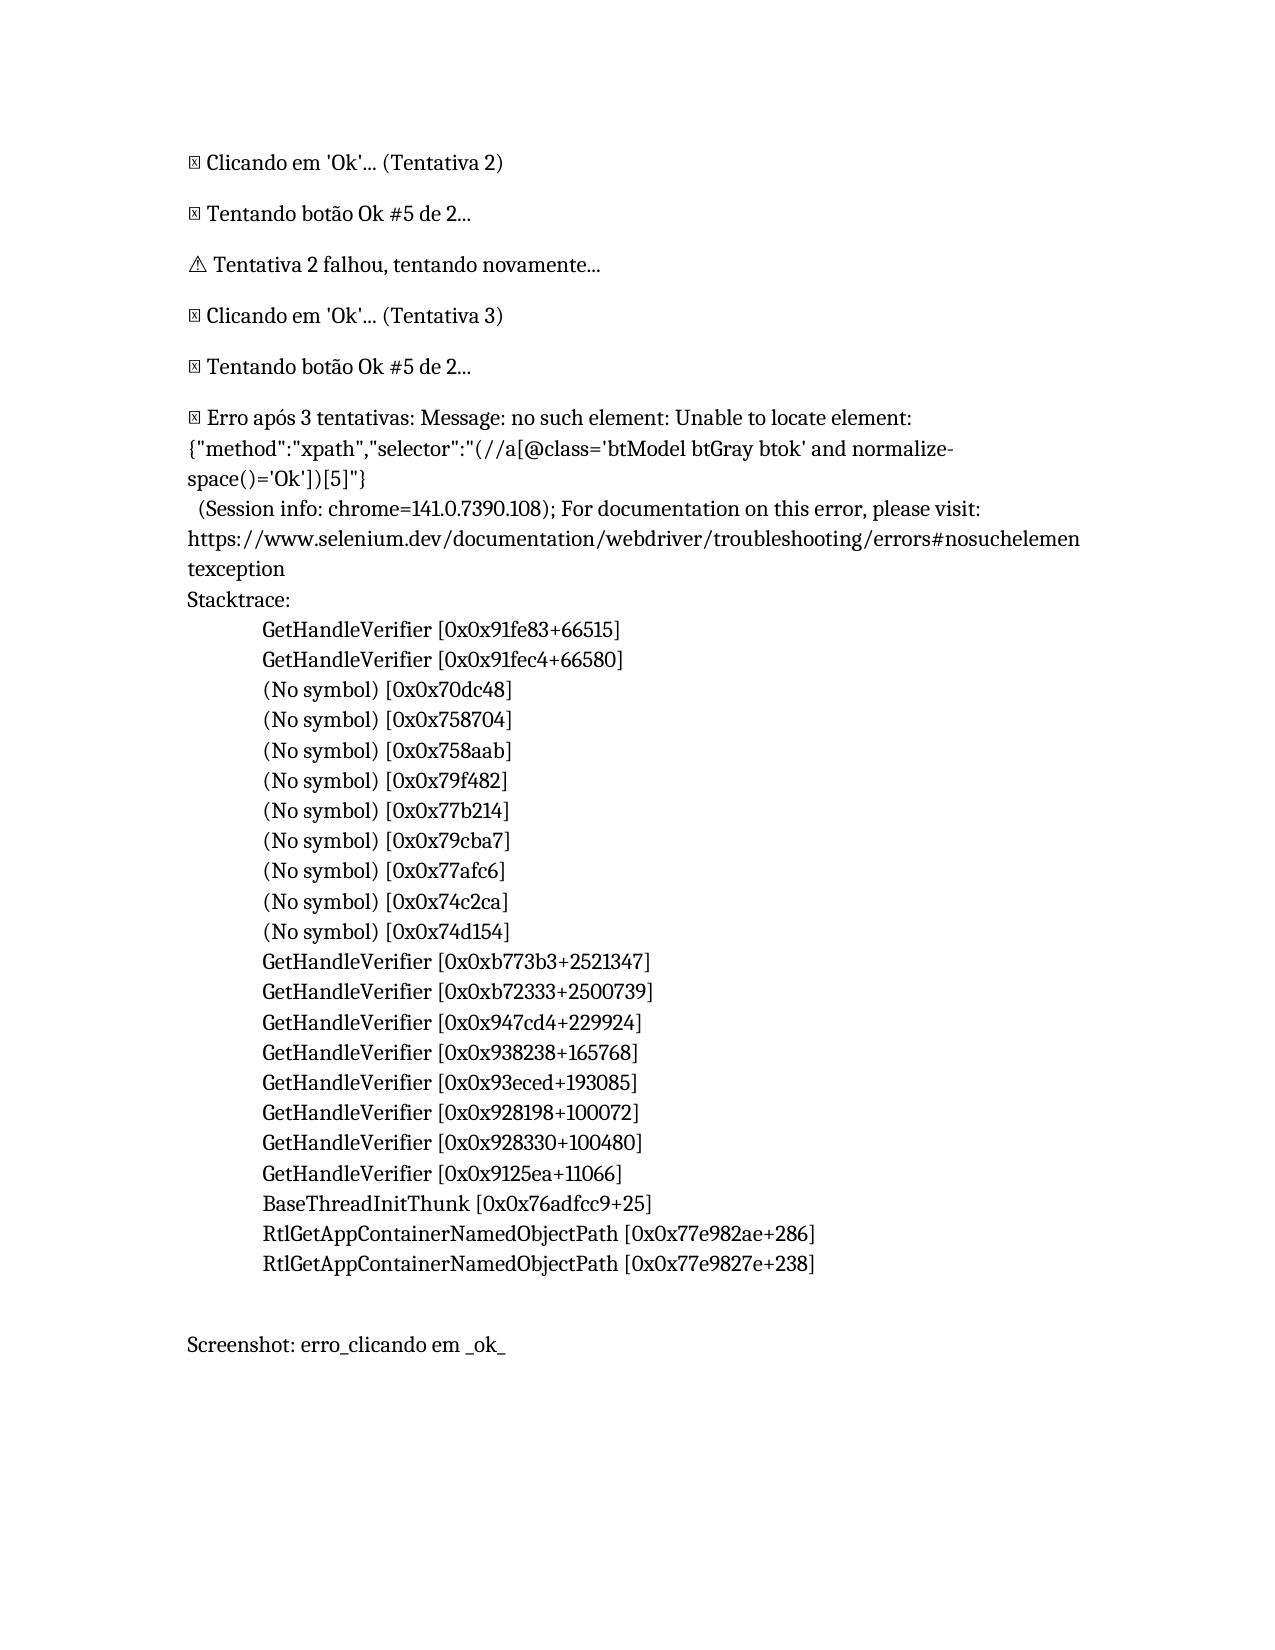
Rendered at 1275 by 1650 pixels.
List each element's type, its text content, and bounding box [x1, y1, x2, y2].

text 🎯 Tentando botão Ok #5 de 2... [187, 201, 1087, 227]
text Screenshot: erro_clicando em _ok_ [187, 1332, 1087, 1359]
text ⚠️ Tentativa 2 falhou, tentando novamente... [187, 252, 1087, 278]
text 🔄 Clicando em 'Ok'... (Tentativa 3) [187, 303, 1087, 329]
text 🔄 Clicando em 'Ok'... (Tentativa 2) [187, 150, 1087, 176]
text 🎯 Tentando botão Ok #5 de 2... [187, 354, 1087, 381]
text ❌ Erro após 3 tentativas: Message: no such element: Unable to locate element: {"method":"xpath","selector":"(//a[@class='btModel btGray btok' and normalize-space()='Ok'])[5]"} (Session info: chrome=141.0.7390.108); For documentation on this error, please visit: https://www.selenium.dev/documentation/webdriver/troubleshooting/errors#nosuchelementexception Stacktrace: GetHandleVerifier [0x0x91fe83+66515] GetHandleVerifier [0x0x91fec4+66580] (No symbol) [0x0x70dc48] (No symbol) [0x0x758704] (No symbol) [0x0x758aab] (No symbol) [0x0x79f482] (No symbol) [0x0x77b214] (No symbol) [0x0x79cba7] (No symbol) [0x0x77afc6] (No symbol) [0x0x74c2ca] (No symbol) [0x0x74d154] GetHandleVerifier [0x0xb773b3+2521347] GetHandleVerifier [0x0xb72333+2500739] GetHandleVerifier [0x0x947cd4+229924] GetHandleVerifier [0x0x938238+165768] GetHandleVerifier [0x0x93eced+193085] GetHandleVerifier [0x0x928198+100072] GetHandleVerifier [0x0x928330+100480] GetHandleVerifier [0x0x9125ea+11066] BaseThreadInitThunk [0x0x76adfcc9+25] RtlGetAppContainerNamedObjectPath [0x0x77e982ae+286] RtlGetAppContainerNamedObjectPath [0x0x77e9827e+238] [187, 405, 1087, 1308]
